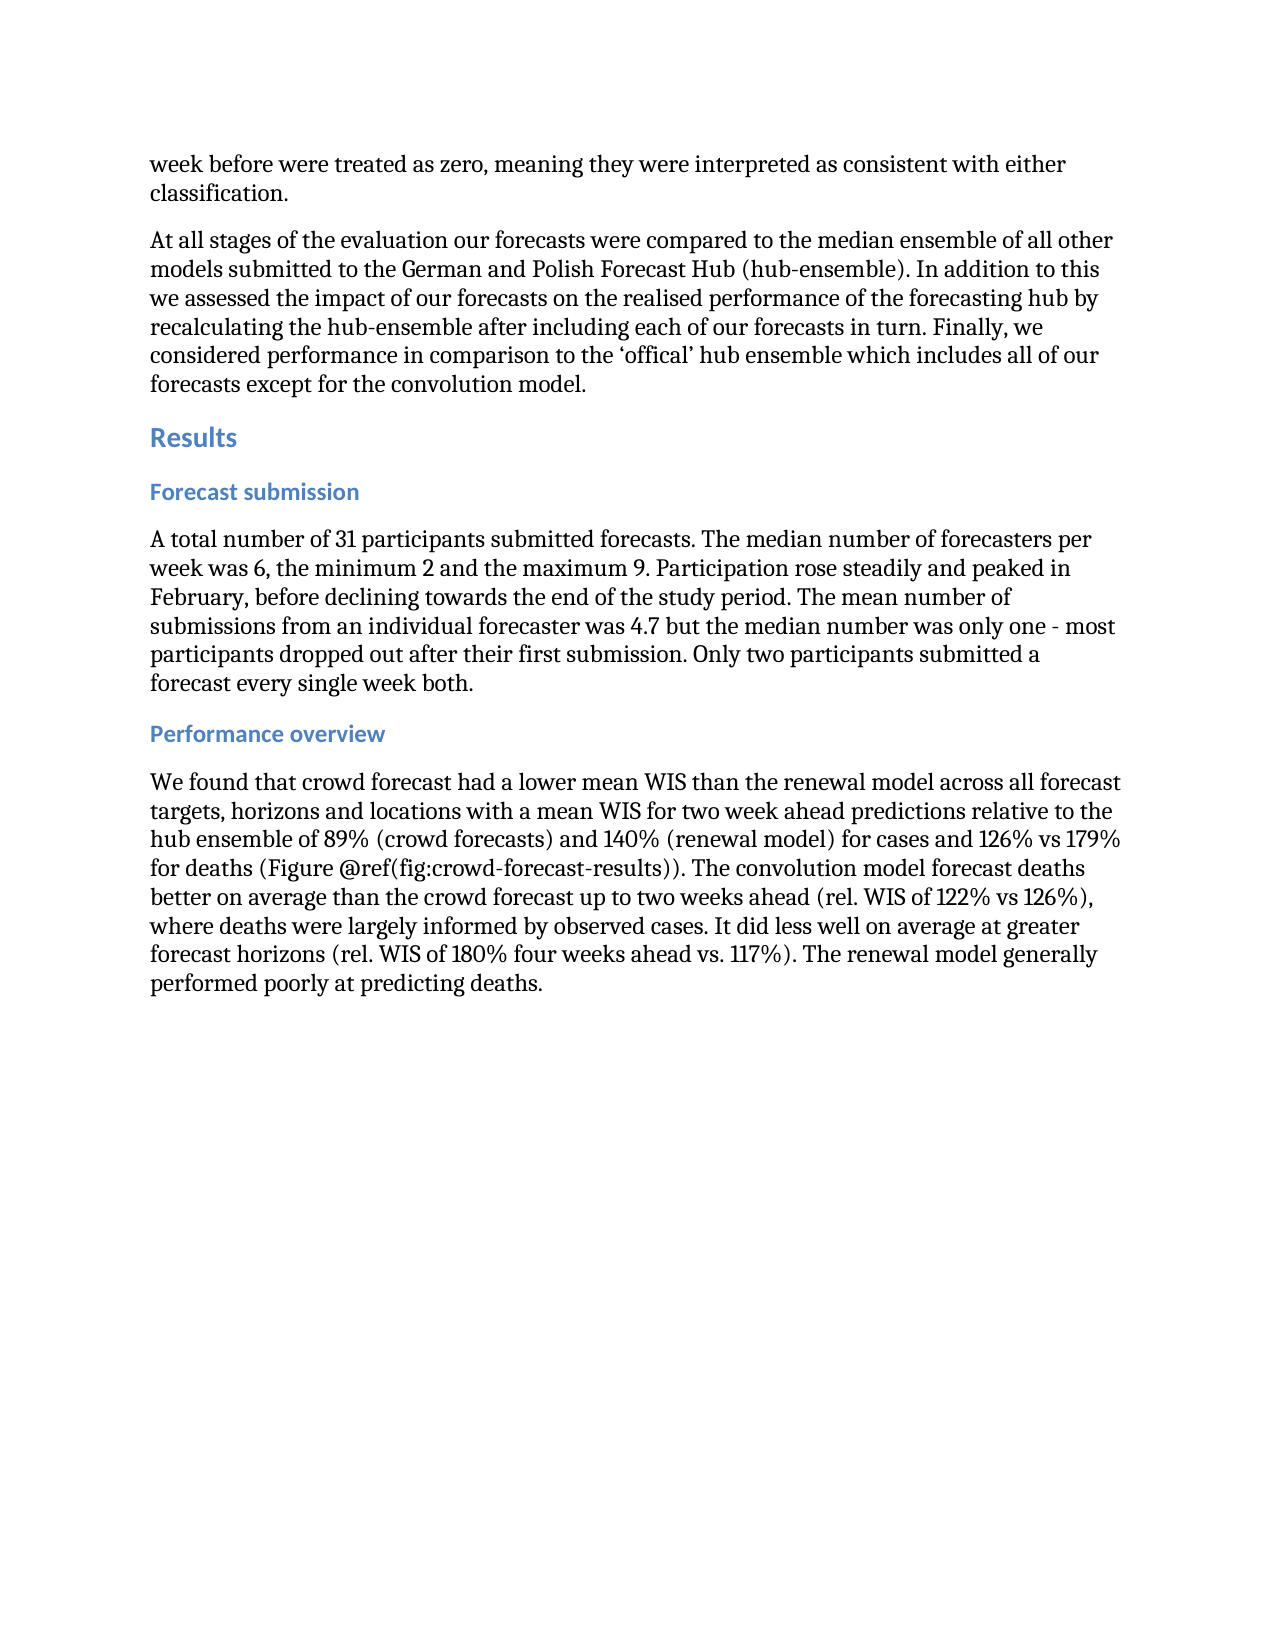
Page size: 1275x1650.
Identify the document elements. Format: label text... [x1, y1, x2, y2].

subtitle Performance overview [150, 719, 1125, 749]
text A total number of 31 participants submitted forecasts. The median number of forecasters per week was 6, the minimum 2 and the maximum 9. Participation rose steadily and peaked in February, before declining towards the end of the study period. The mean number of submissions from an individual forecaster was 4.7 but the median number was only one - most participants dropped out after their first submission. Only two participants submitted a forecast every single week both. [150, 525, 1125, 698]
text We found that crowd forecast had a lower mean WIS than the renewal model across all forecast targets, horizons and locations with a mean WIS for two week ahead predictions relative to the hub ensemble of 89% (crowd forecasts) and 140% (renewal model) for cases and 126% vs 179% for deaths (Figure @ref(fig:crowd-forecast-results)). The convolution model forecast deaths better on average than the crowd forecast up to two weeks ahead (rel. WIS of 122% vs 126%), where deaths were largely informed by observed cases. It did less well on average at greater forecast horizons (rel. WIS of 180% four weeks ahead vs. 117%). The renewal model generally performed poorly at predicting deaths. [150, 768, 1125, 998]
subtitle Forecast submission [150, 476, 1125, 507]
subtitle Results [150, 419, 1125, 455]
text At all stages of the evaluation our forecasts were compared to the median ensemble of all other models submitted to the German and Polish Forecast Hub (hub-ensemble). In addition to this we assessed the impact of our forecasts on the realised performance of the forecasting hub by recalculating the hub-ensemble after including each of our forecasts in turn. Finally, we considered performance in comparison to the ‘offical’ hub ensemble which includes all of our forecasts except for the convolution model. [150, 226, 1125, 399]
